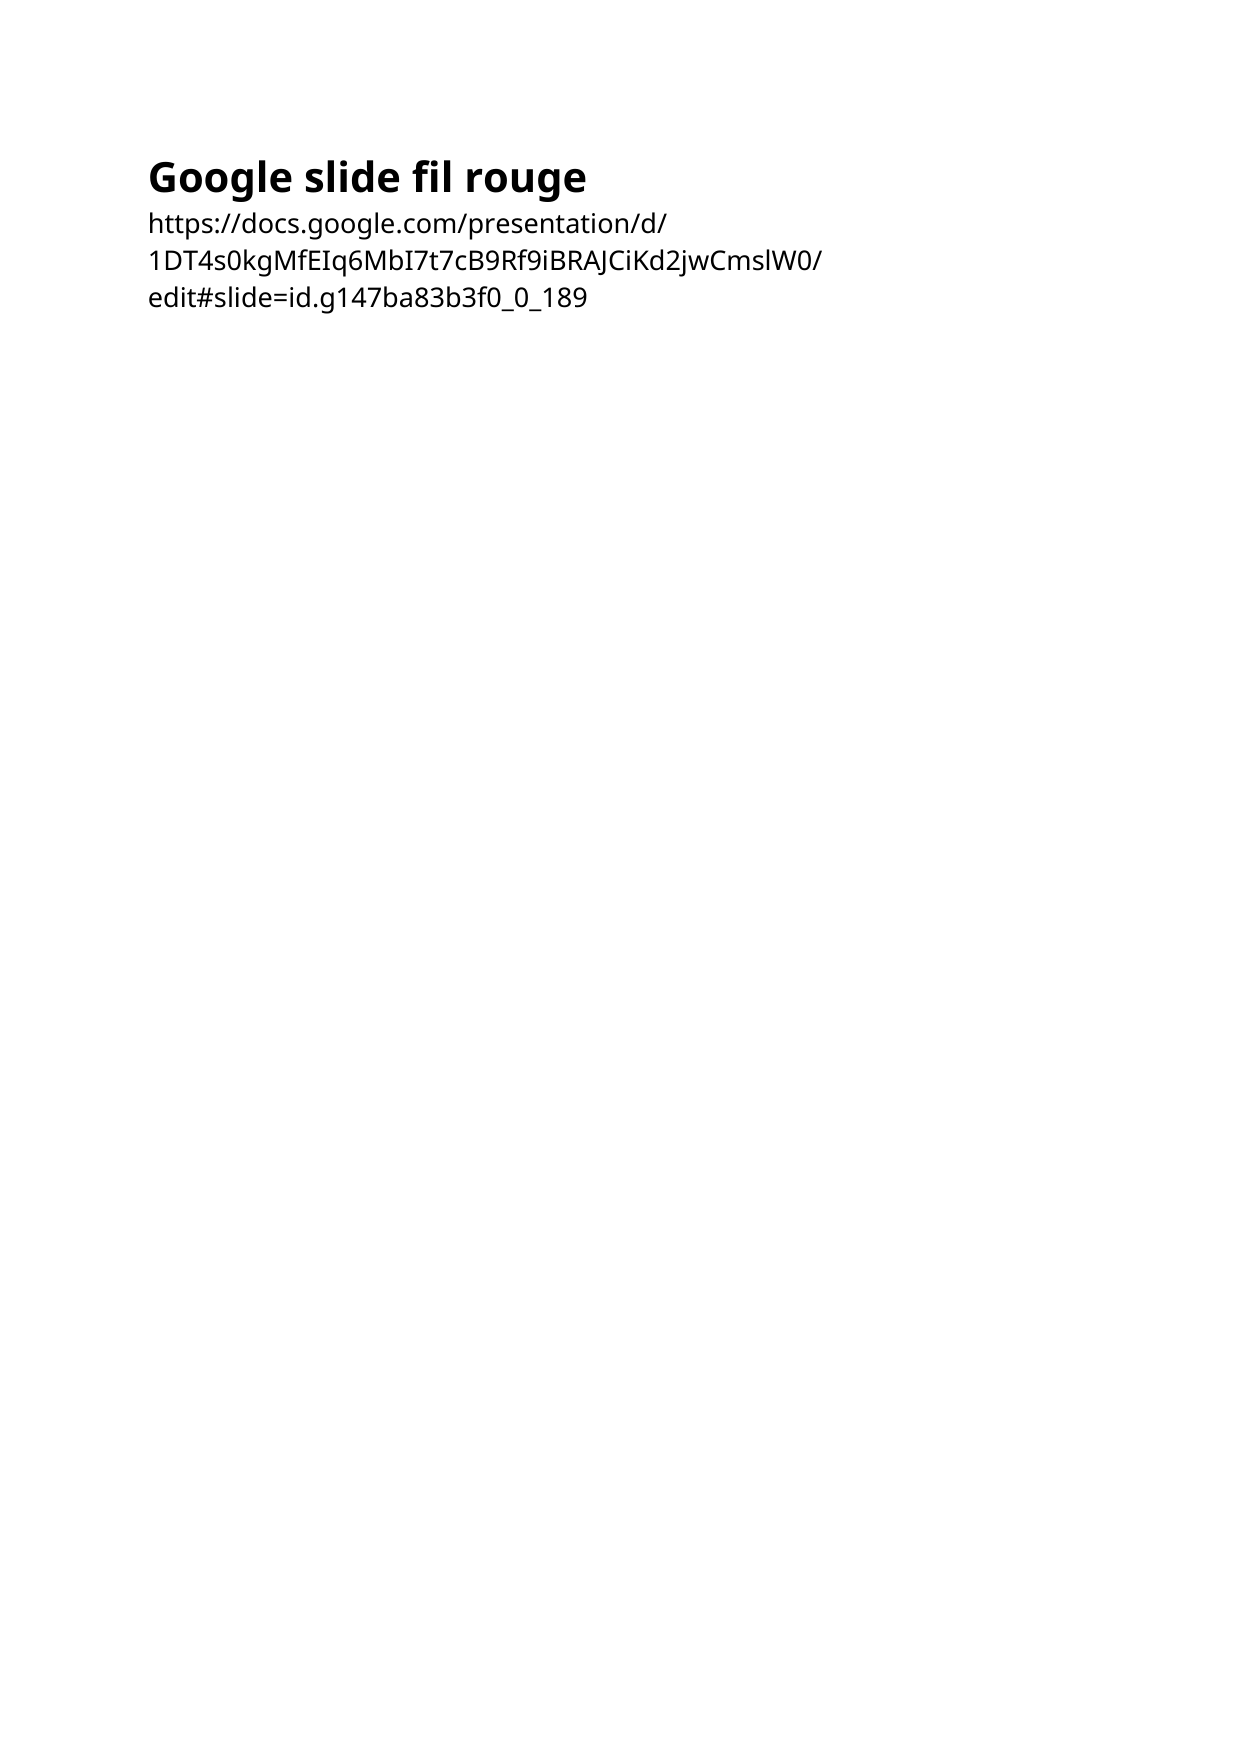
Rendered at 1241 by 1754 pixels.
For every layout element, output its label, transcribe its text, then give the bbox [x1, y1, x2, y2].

text Google slide fil rouge [148, 148, 1093, 204]
text https://docs.google.com/presentation/d/1DT4s0kgMfEIq6MbI7t7cB9Rf9iBRAJCiKd2jwCmslW0/edit#slide=id.g147ba83b3f0_0_189 [148, 204, 1093, 315]
